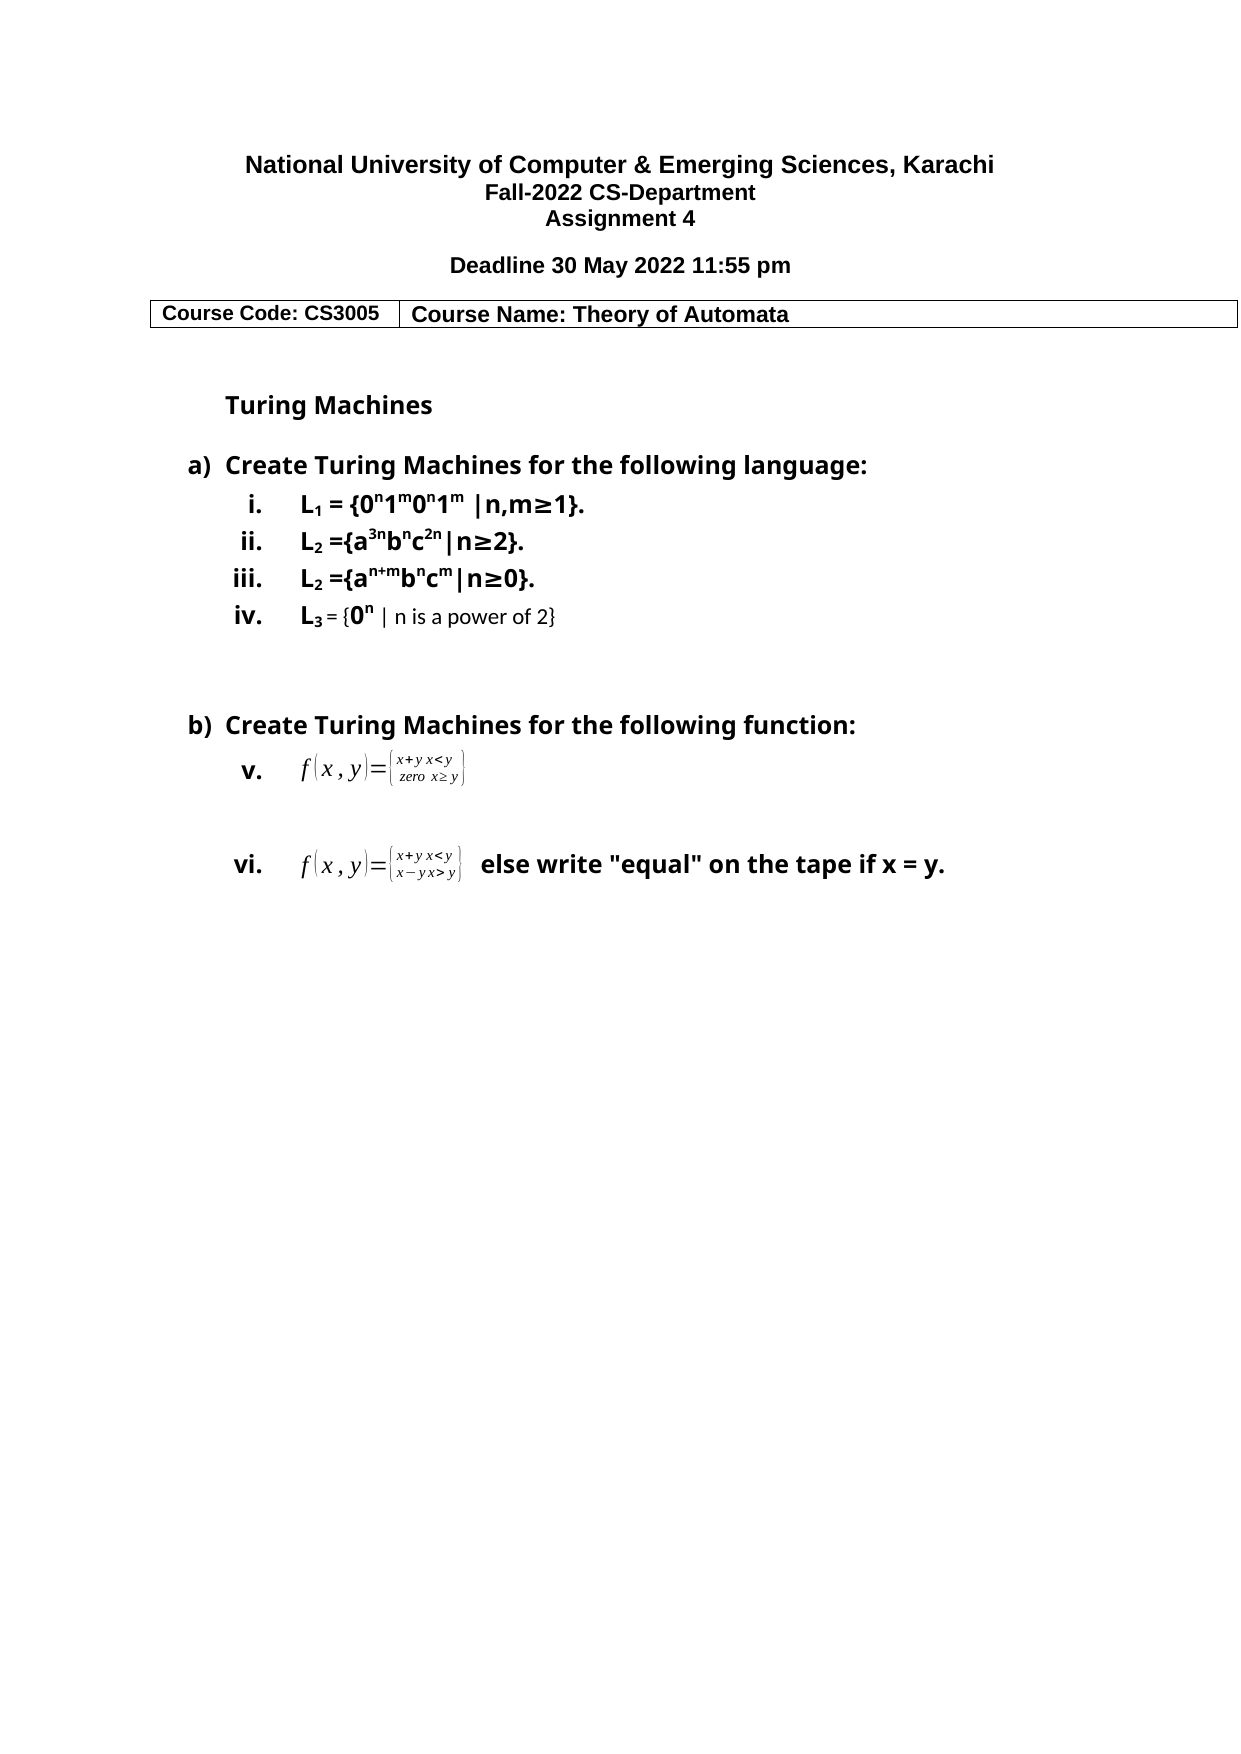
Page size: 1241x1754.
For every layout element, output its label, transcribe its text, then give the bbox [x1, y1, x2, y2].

table_header Course Code: CS3005 [151, 301, 399, 327]
list L2 ={a3nbnc2n|n≥2}. [262, 524, 1090, 558]
text Deadline 30 May 2022 11:55 pm [150, 252, 1090, 279]
table_header Course Name: Theory of Automata [400, 301, 1237, 327]
list L2 ={an+mbncm|n≥0}. [262, 561, 1090, 595]
list L3 = {0n | n is a power of 2} [262, 597, 1090, 631]
text National University of Computer & Emerging Sciences, Karachi Fall-2022 CS-Department Assignment 4 [150, 150, 1090, 231]
text Turing Machines [150, 388, 1090, 422]
list L1 = {0n1m0n1m |n,m≥1}. [262, 487, 1090, 521]
list Create Turing Machines for the following language: [187, 448, 1090, 482]
list Create Turing Machines for the following function: [187, 708, 1090, 742]
list else write "equal" on the tape if x = y. [262, 845, 1090, 890]
